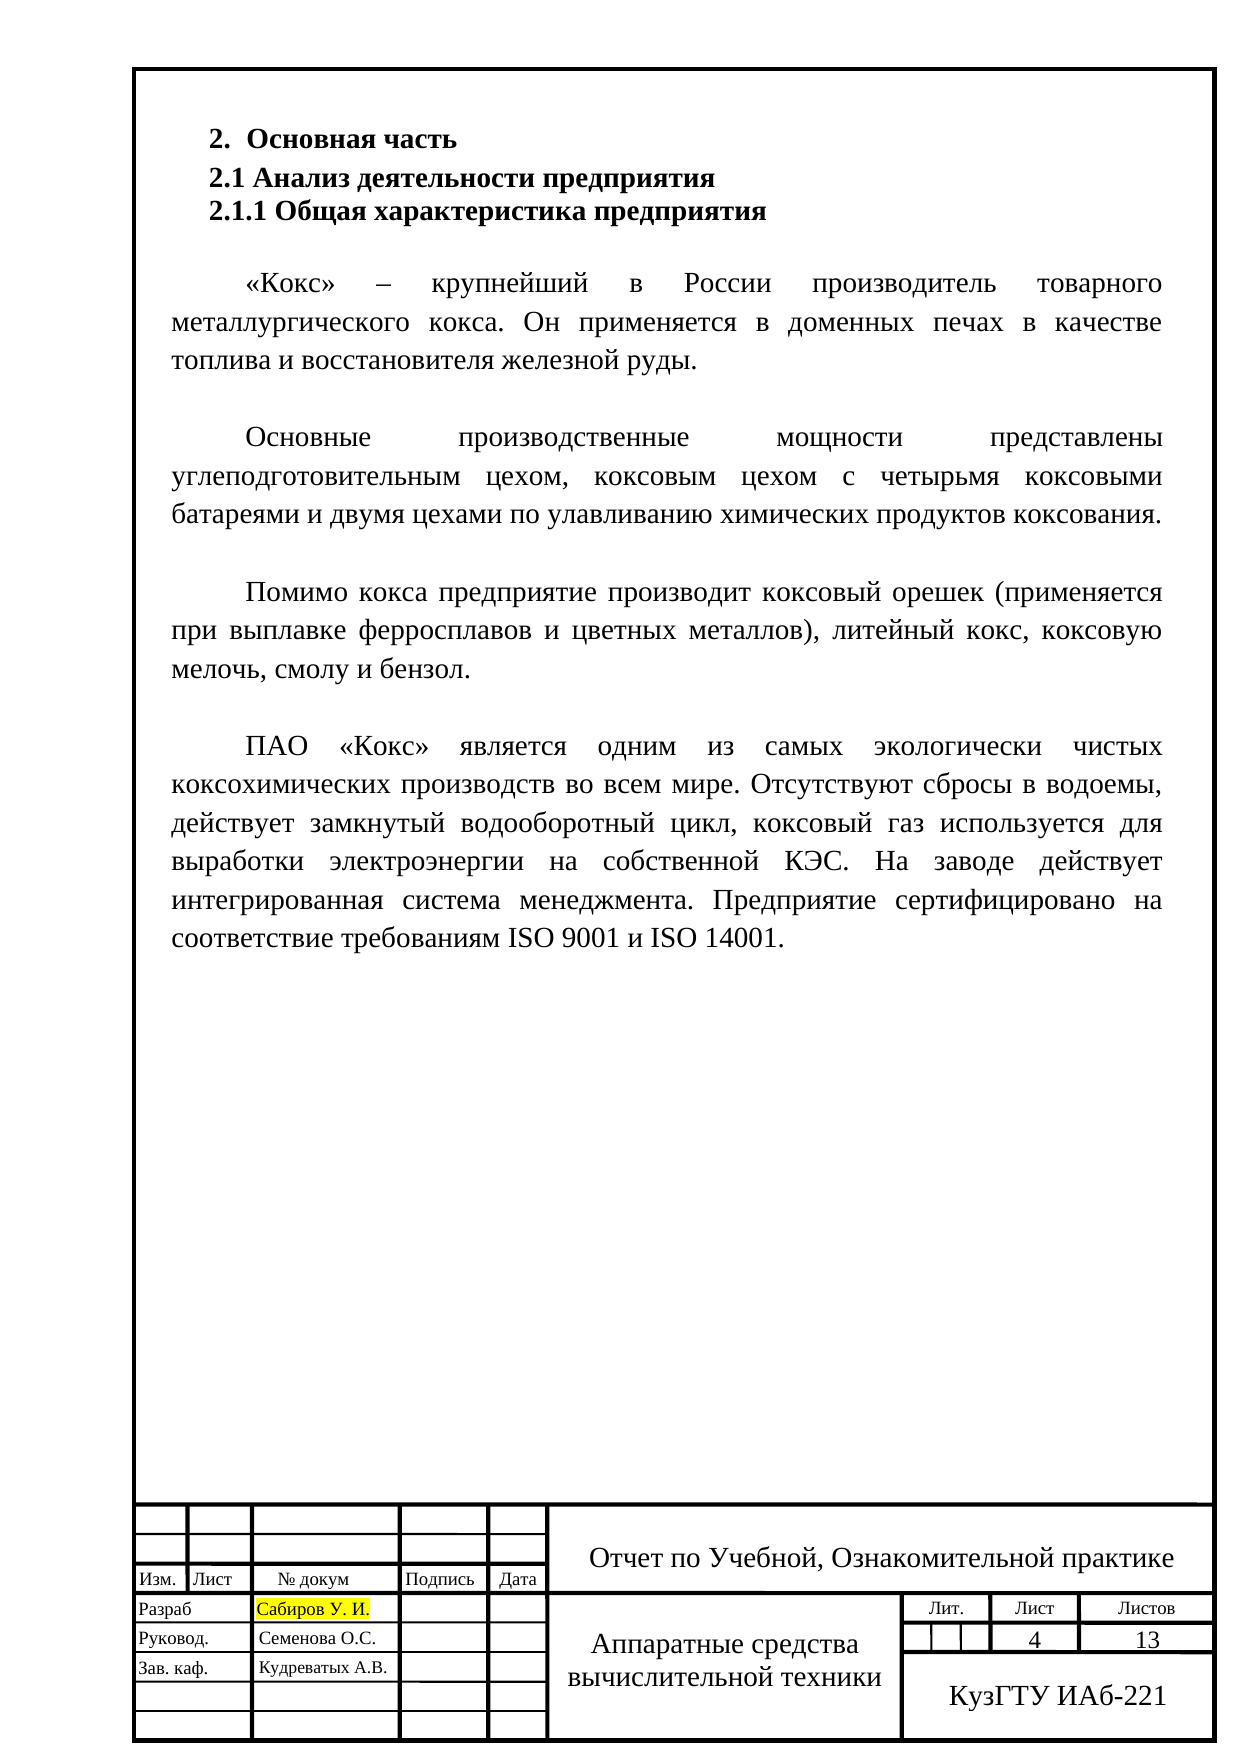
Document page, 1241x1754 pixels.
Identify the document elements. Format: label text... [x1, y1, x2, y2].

text ПАО «Кокс» является одним из самых экологически чистых коксохимических производств во всем мире. Отсутствуют сбросы в водоемы, действует замкнутый водооборотный цикл, коксовый газ используется для выработки электроэнергии на собственной КЭС. На заводе действует интегрированная система менеджмента. Предприятие сертифицировано на соответствие требованиям ISO 9001 и ISO 14001. [171, 728, 1163, 954]
text Основные производственные мощности представлены углеподготовительным цехом, коксовым цехом с четырьмя коксовыми батареями и двумя цехами по улавливанию химических продуктов коксования. [171, 419, 1163, 530]
text 2.1.1 Общая характеристика предприятия [171, 193, 1163, 227]
text «Кокс» – крупнейший в России производитель товарного металлургического кокса. Он применяется в доменных печах в качестве топлива и восстановителя железной руды. [171, 265, 1163, 376]
text Помимо кокса предприятие производит коксовый орешек (применяется при выплавке ферросплавов и цветных металлов), литейный кокс, коксовую мелочь, смолу и бензол. [171, 574, 1163, 684]
subtitle Основная часть [209, 121, 1163, 155]
text 2.1 Анализ деятельности предприятия [171, 160, 1163, 193]
